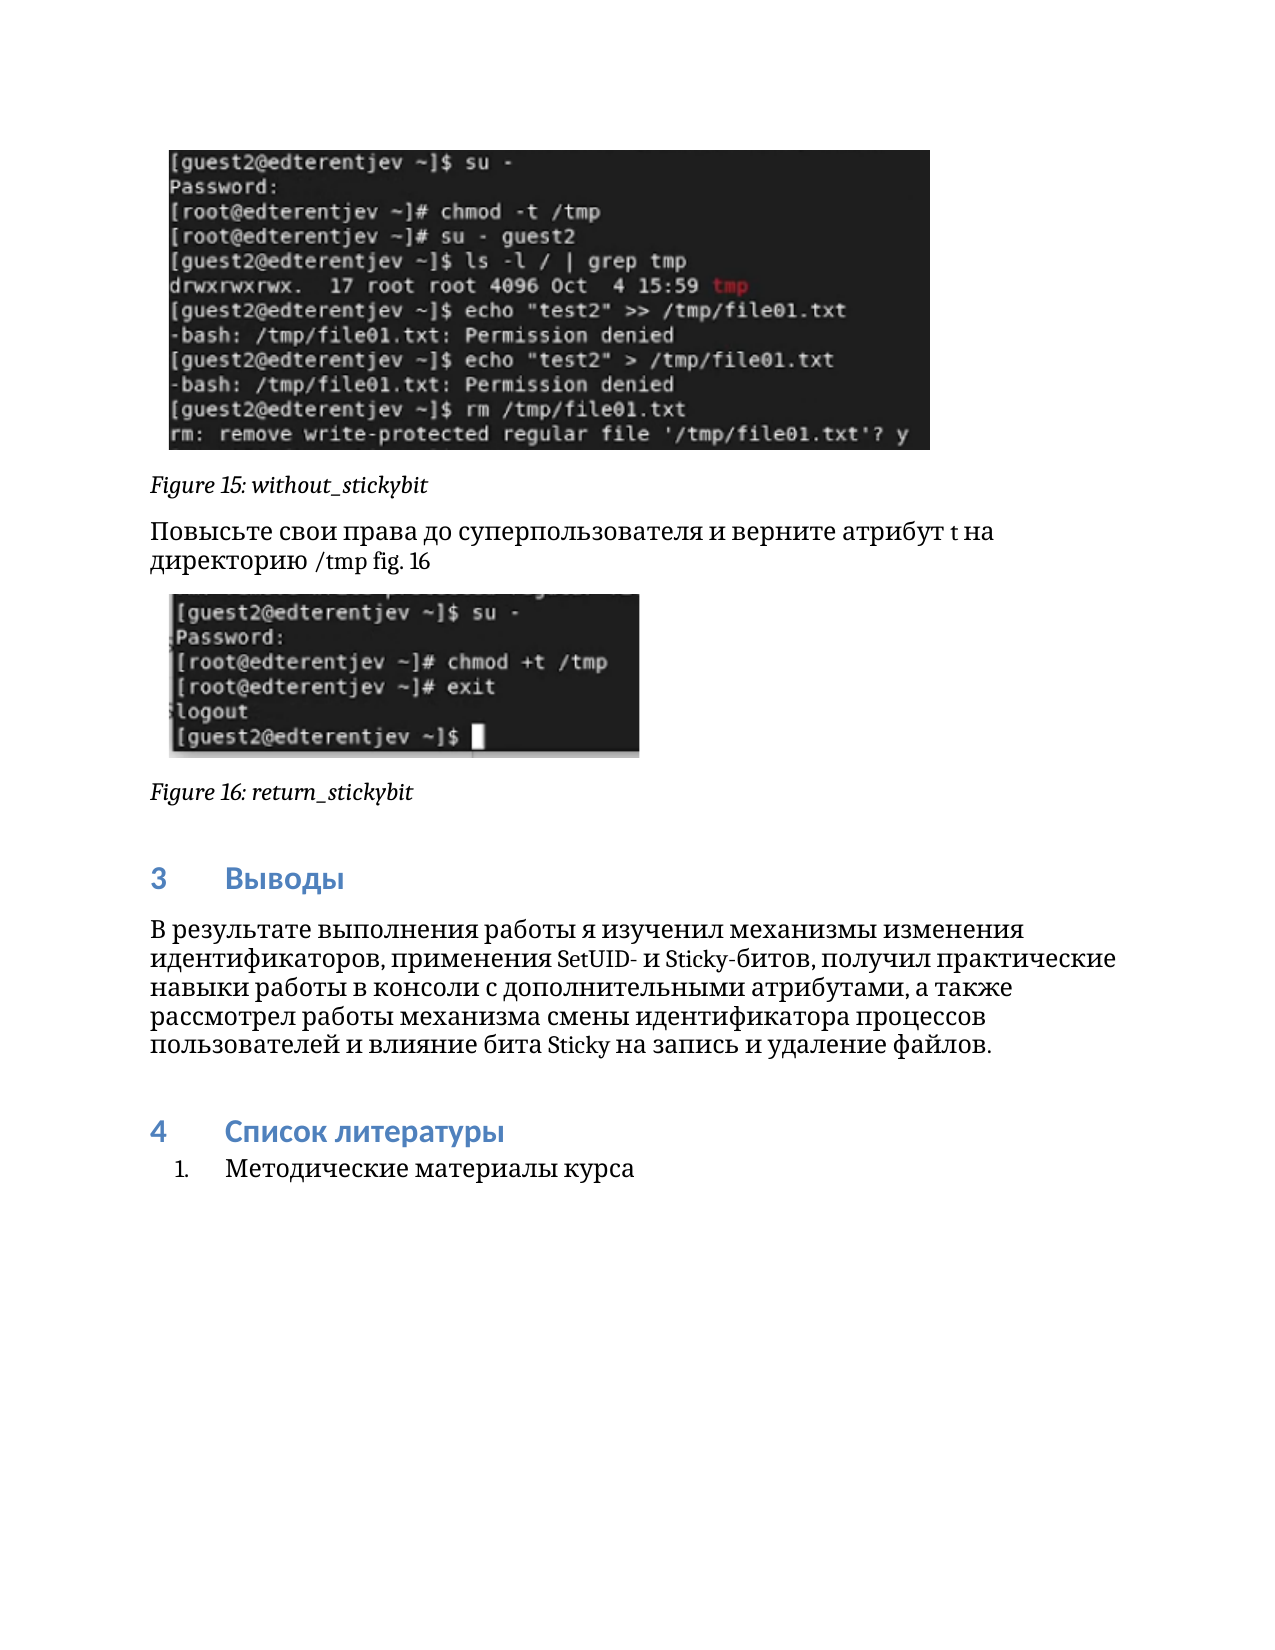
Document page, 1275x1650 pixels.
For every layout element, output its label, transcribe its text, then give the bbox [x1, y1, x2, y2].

picture [168, 150, 930, 450]
subtitle 4 Список литературы [150, 1110, 1125, 1151]
subtitle 3 Выводы [150, 857, 1125, 897]
text Figure 15: without_stickybit [150, 471, 1125, 499]
list Методические материалы курса [175, 1154, 1125, 1183]
text Повысьте свои права до суперпользователя и верните атрибут t на директорию /tmp fig. 16 [150, 518, 1125, 576]
picture [168, 594, 640, 758]
text В результате выполнения работы я изученил механизмы изменения идентификаторов, применения SetUID- и Sticky-битов, получил практические навыки работы в консоли с дополнительными атрибутами, а также рассмотрел работы механизма смены идентификатора процессов пользователей и влияние бита Sticky на запись и удаление файлов. [150, 916, 1125, 1060]
text Figure 16: return_stickybit [150, 778, 1125, 807]
